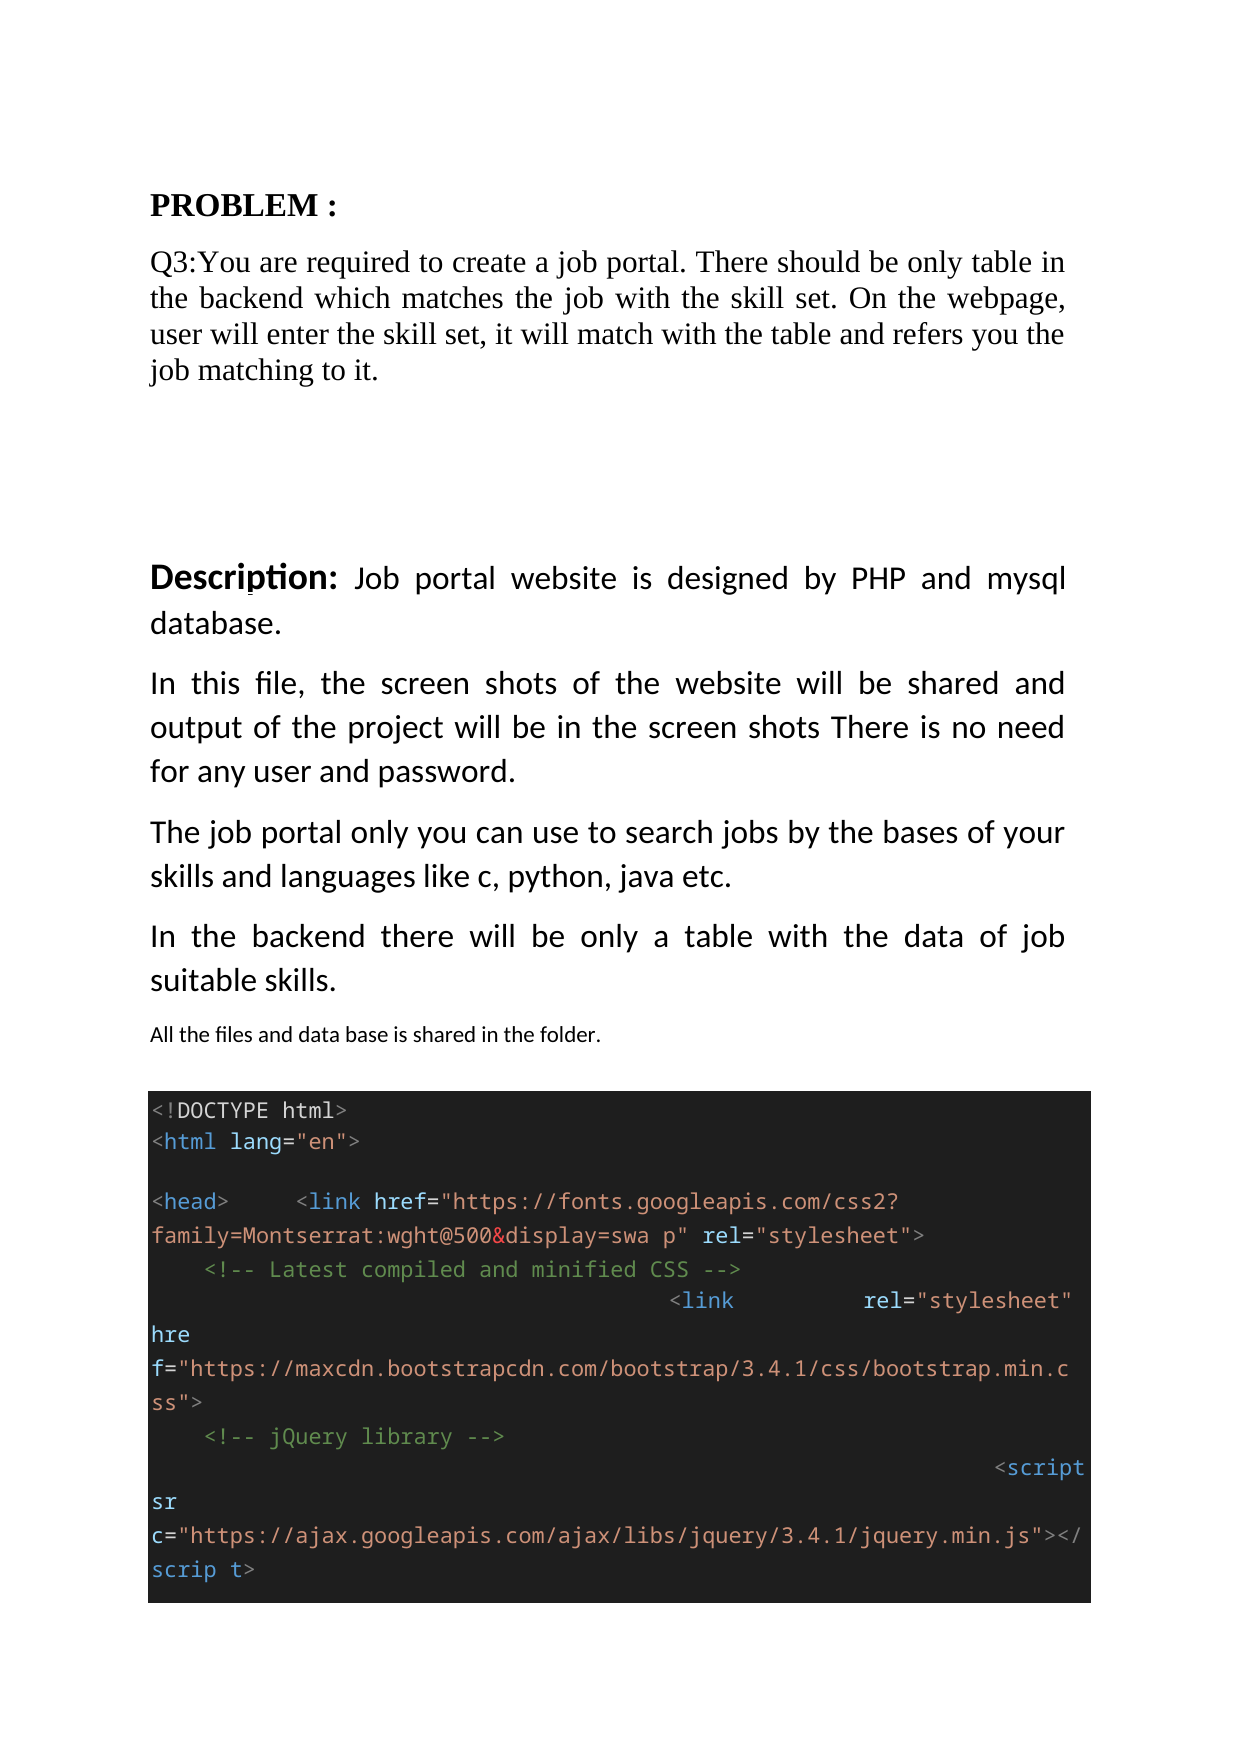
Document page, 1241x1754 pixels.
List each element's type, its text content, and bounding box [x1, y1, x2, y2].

text All the files and data base is shared in the folder. [150, 1020, 1067, 1048]
text In this file, the screen shots of the website will be shared and output of the project will be in the screen shots There is no need for any user and password. [150, 662, 1067, 791]
text The job portal only you can use to search jobs by the bases of your skills and languages like c, python, java etc. [150, 811, 1067, 896]
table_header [148, 1091, 1091, 1603]
text Description: Job portal website is designed by PHP and mysql database. [150, 553, 1067, 642]
text In the backend there will be only a table with the data of job suitable skills. [150, 915, 1067, 1000]
text PROBLEM : [150, 186, 1067, 224]
text Q3:You are required to create a job portal. There should be only table in the backend which matches the job with the skill set. On the webpage, user will enter the skill set, it will match with the table and refers you the job matching to it. [150, 244, 1067, 387]
